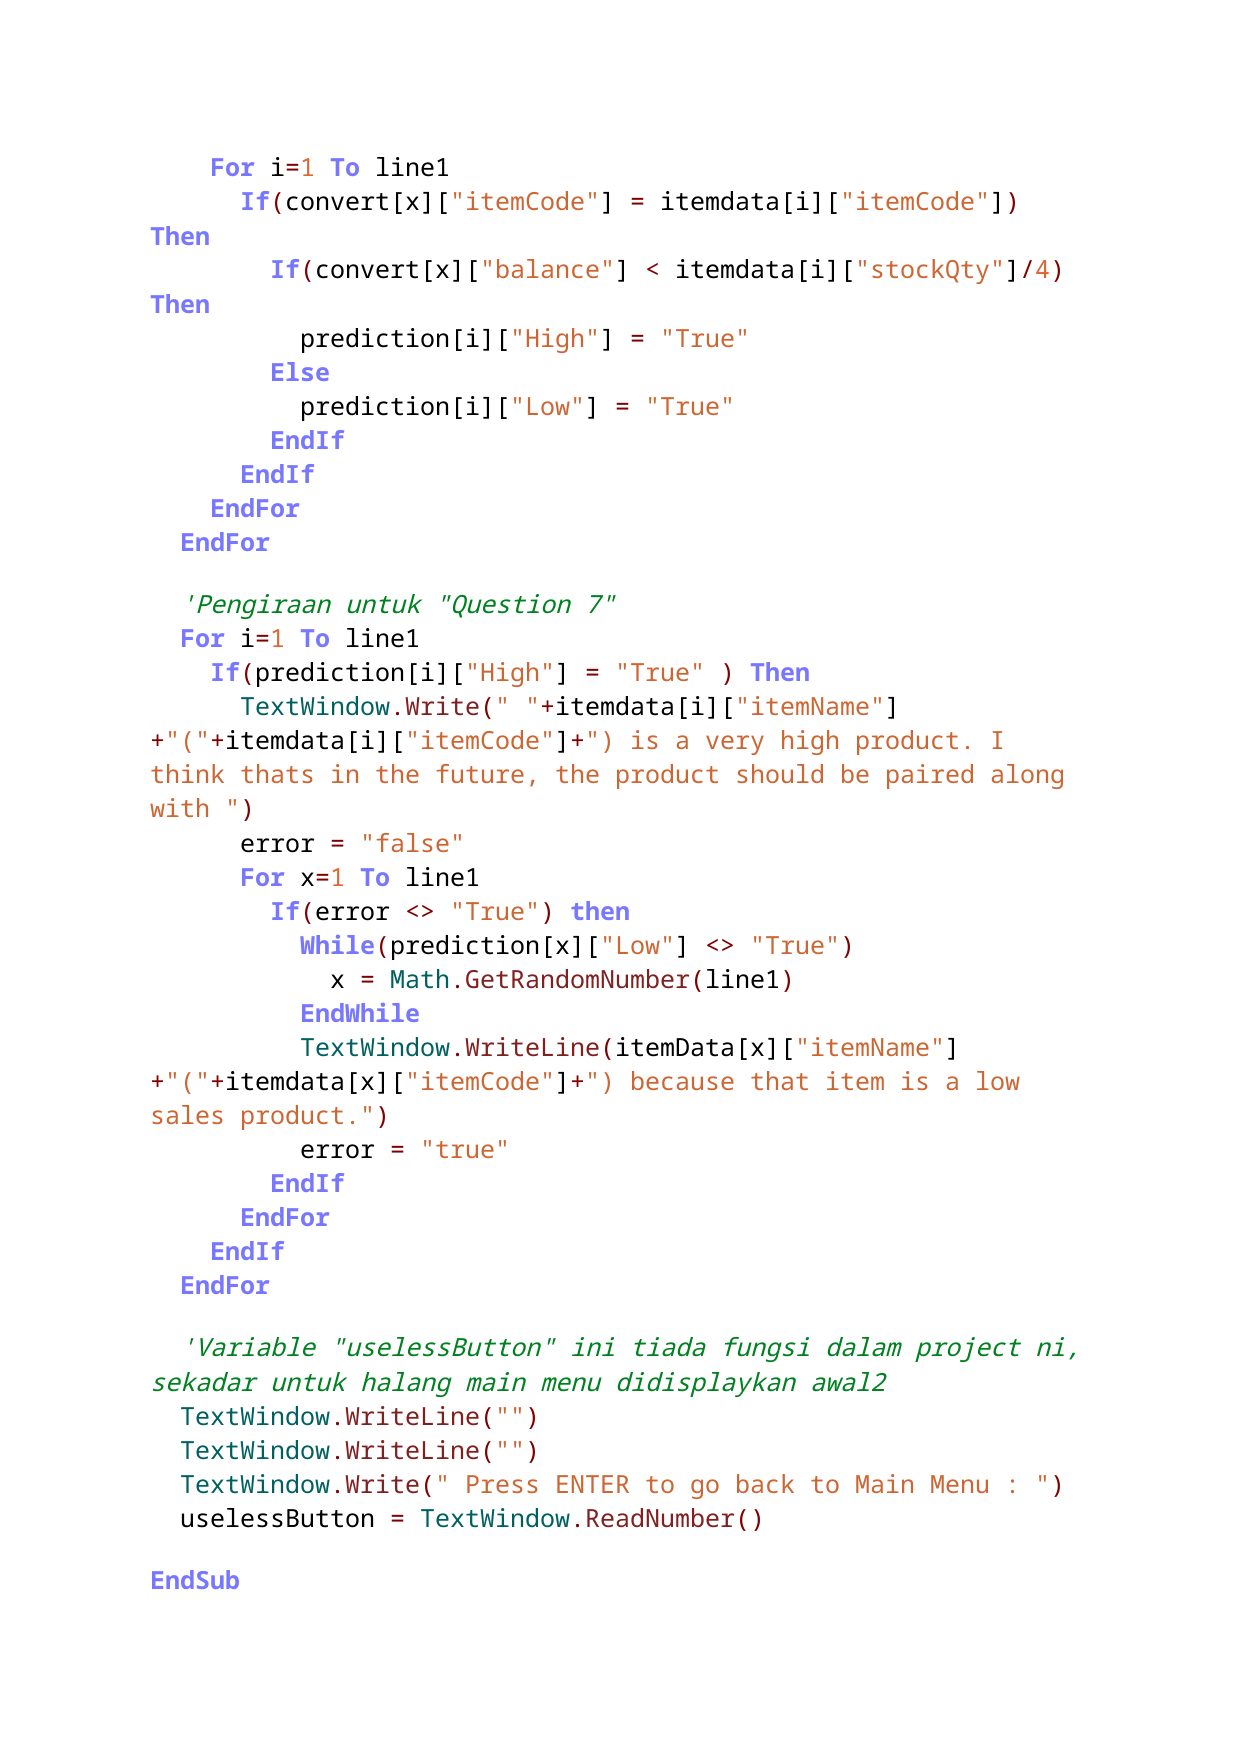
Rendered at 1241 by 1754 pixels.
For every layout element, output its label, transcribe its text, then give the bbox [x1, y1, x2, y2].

text If(error <> "True") then [150, 893, 1090, 927]
text TextWindow.WriteLine(itemData[x]["itemName"]+"("+itemdata[x]["itemCode"]+") because that item is a low sales product.") [150, 1029, 1090, 1132]
text error = "true" [150, 1132, 1090, 1166]
text If(convert[x]["itemCode"] = itemdata[i]["itemCode"]) Then [150, 184, 1090, 252]
text x = Math.GetRandomNumber(line1) [150, 961, 1090, 996]
text error = "false" [150, 825, 1090, 859]
text For x=1 To line1 [150, 859, 1090, 893]
text Else [150, 354, 1090, 388]
text EndFor [150, 525, 1090, 559]
text prediction[i]["High"] = "True" [150, 320, 1090, 354]
text EndIf [150, 457, 1090, 491]
text uselessButton = TextWindow.ReadNumber() [150, 1500, 1090, 1534]
text While(prediction[x]["Low"] <> "True") [150, 927, 1090, 961]
text If(convert[x]["balance"] < itemdata[i]["stockQty"]/4) Then [150, 252, 1090, 320]
text TextWindow.Write(" "+itemdata[i]["itemName"]+"("+itemdata[i]["itemCode"]+") is a very high product. I think thats in the future, the product should be paired along with ") [150, 689, 1090, 825]
text TextWindow.Write(" Press ENTER to go back to Main Menu : ") [150, 1466, 1090, 1500]
text For i=1 To line1 [150, 621, 1090, 655]
text EndWhile [150, 996, 1090, 1029]
text 'Pengiraan untuk "Question 7" [150, 587, 1090, 621]
text TextWindow.WriteLine("") [150, 1398, 1090, 1432]
text EndSub [150, 1562, 1090, 1597]
text EndFor [150, 1200, 1090, 1234]
text TextWindow.WriteLine("") [150, 1432, 1090, 1466]
text If(prediction[i]["High"] = "True" ) Then [150, 655, 1090, 689]
text EndIf [150, 1166, 1090, 1200]
text 'Variable "uselessButton" ini tiada fungsi dalam project ni, sekadar untuk halang main menu didisplaykan awal2 [150, 1330, 1090, 1398]
text EndFor [150, 491, 1090, 525]
text EndFor [150, 1268, 1090, 1302]
text For i=1 To line1 [150, 150, 1090, 184]
text EndIf [150, 1234, 1090, 1268]
text EndIf [150, 422, 1090, 457]
text prediction[i]["Low"] = "True" [150, 388, 1090, 422]
